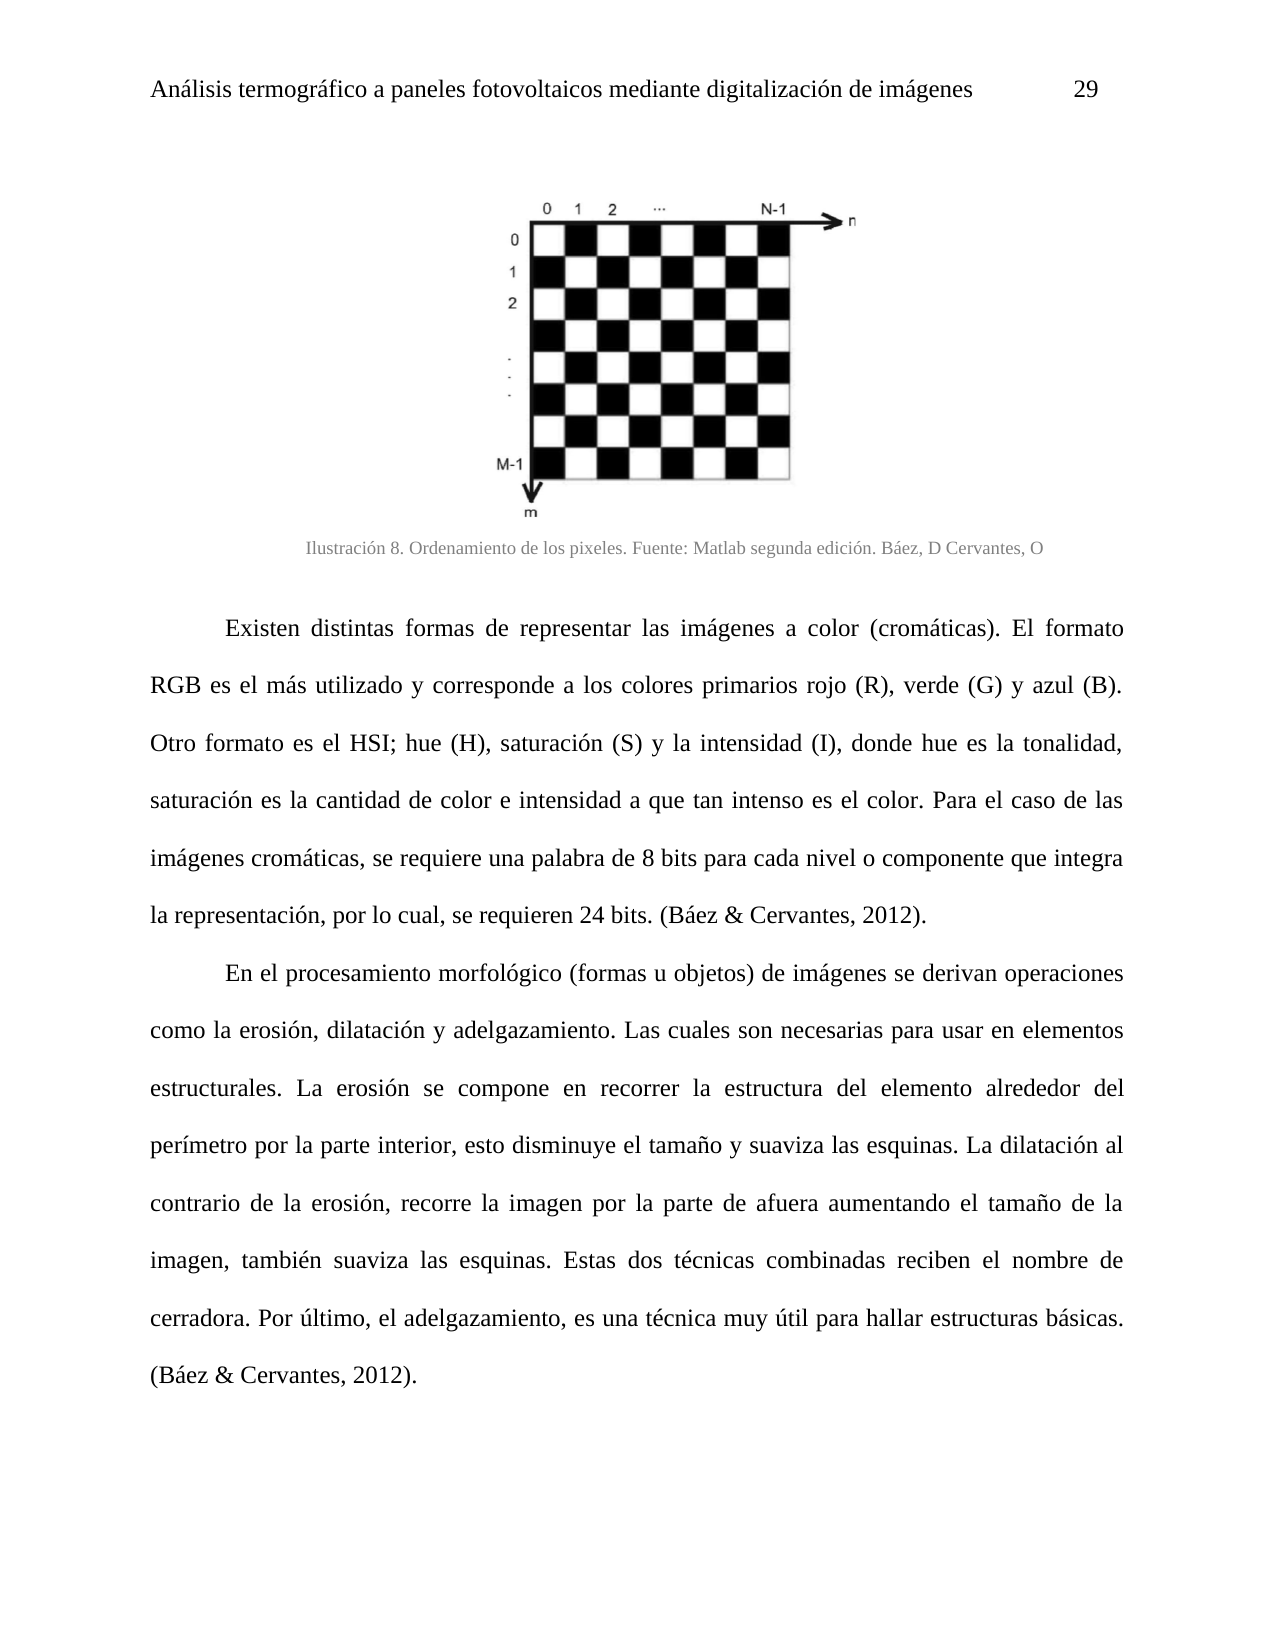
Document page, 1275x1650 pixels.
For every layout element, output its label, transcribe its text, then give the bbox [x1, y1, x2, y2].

text Existen distintas formas de representar las imágenes a color (cromáticas). El formato RGB es el más utilizado y corresponde a los colores primarios rojo (R), verde (G) y azul (B). Otro formato es el HSI; hue (H), saturación (S) y la intensidad (I), donde hue es la tonalidad, saturación es la cantidad de color e intensidad a que tan intenso es el color. Para el caso de las imágenes cromáticas, se requiere una palabra de 8 bits para cada nivel o componente que integra la representación, por lo cual, se requieren 24 bits. . [150, 613, 1125, 929]
picture [488, 188, 862, 523]
text Ilustración 8. Ordenamiento de los pixeles. Fuente: Matlab segunda edición. Báez, D Cervantes, O [150, 537, 1125, 559]
text En el procesamiento morfológico (formas u objetos) de imágenes se derivan operaciones como la erosión, dilatación y adelgazamiento. Las cuales son necesarias para usar en elementos estructurales. La erosión se compone en recorrer la estructura del elemento alrededor del perímetro por la parte interior, esto disminuye el tamaño y suaviza las esquinas. La dilatación al contrario de la erosión, recorre la imagen por la parte de afuera aumentando el tamaño de la imagen, también suaviza las esquinas. Estas dos técnicas combinadas reciben el nombre de cerradora. Por último, el adelgazamiento, es una técnica muy útil para hallar estructuras básicas. . [150, 958, 1125, 1389]
